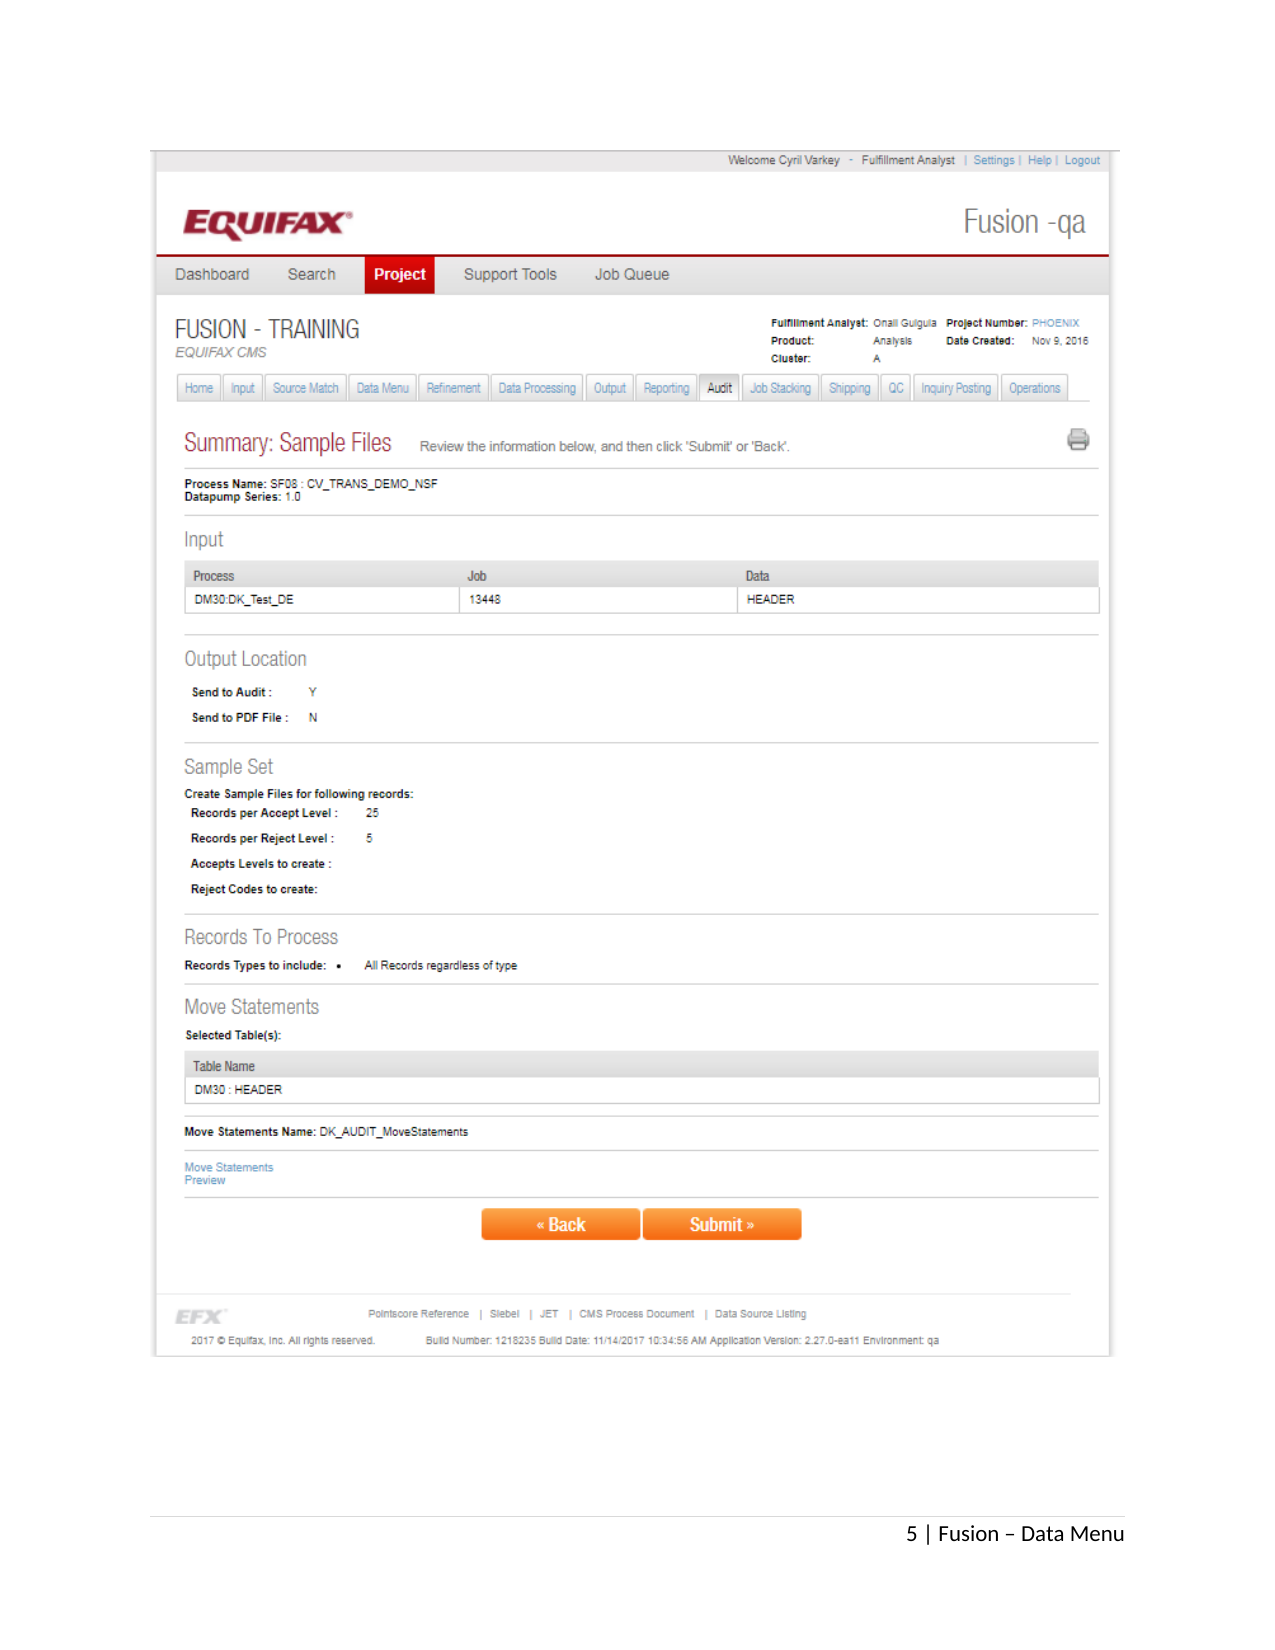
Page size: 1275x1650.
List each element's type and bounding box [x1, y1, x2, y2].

picture [150, 150, 1120, 1357]
